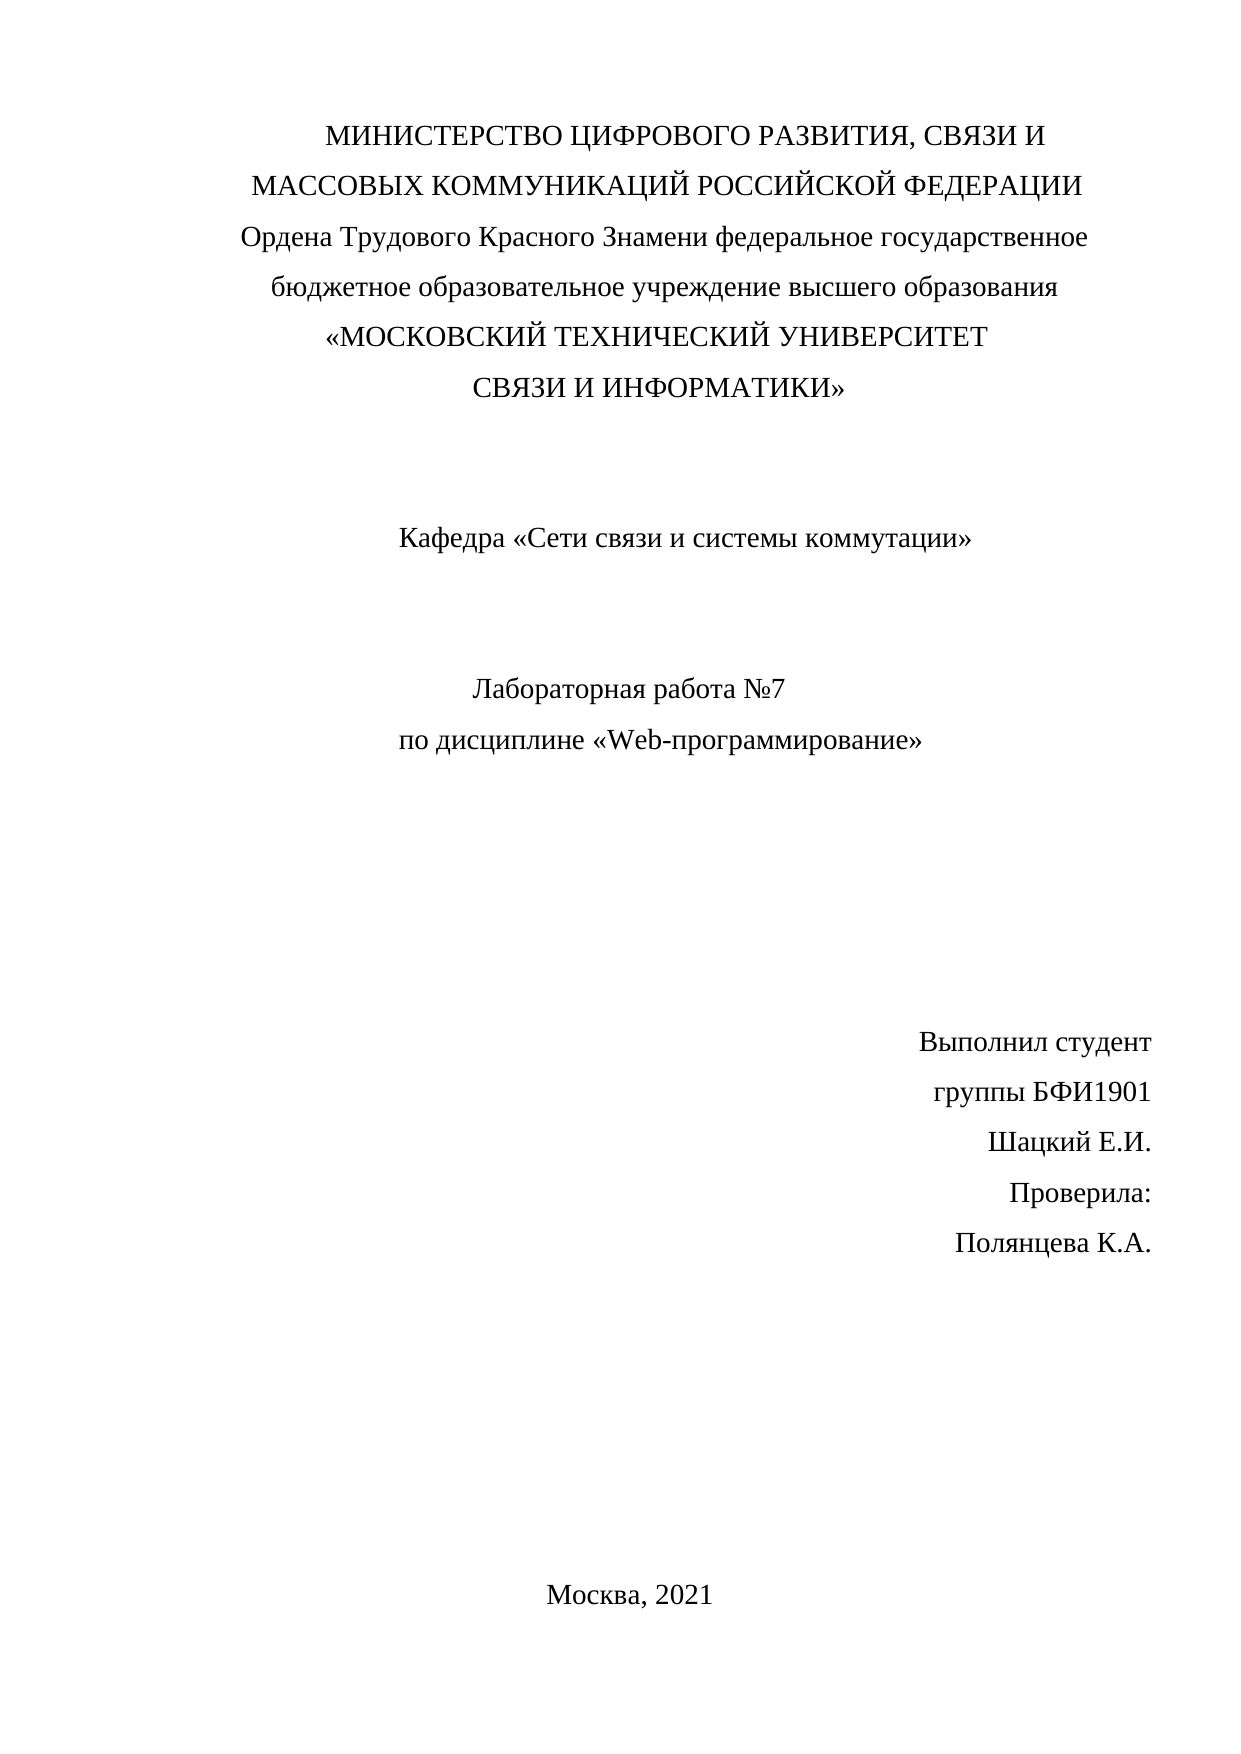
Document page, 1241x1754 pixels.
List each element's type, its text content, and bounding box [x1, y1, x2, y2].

text группы БФИ1901 [177, 1074, 1152, 1108]
text СВЯЗИ И ИНФОРМАТИКИ» [398, 370, 1152, 403]
text Ордена Трудового Красного Знамени федеральное государственное бюджетное образовательное учреждение высшего образования [177, 219, 1152, 303]
text «МОСКОВСКИЙ ТЕХНИЧЕСКИЙ УНИВЕРСИТЕТ [251, 319, 1152, 353]
text МАССОВЫХ КОММУНИКАЦИЙ РОССИЙСКОЙ ФЕДЕРАЦИИ [177, 168, 1152, 202]
text по дисциплине «Web-программирование» [325, 722, 1152, 755]
text Лабораторная работа №7 [398, 672, 1152, 705]
text Москва, 2021 [472, 1577, 1152, 1611]
text Проверила: [177, 1175, 1152, 1208]
text Выполнил студент [177, 1024, 1152, 1057]
text МИНИСТЕРСТВО ЦИФРОВОГО РАЗВИТИЯ, СВЯЗИ И [251, 118, 1152, 152]
text Кафедра «Сети связи и системы коммутации» [325, 521, 1152, 554]
text Полянцева К.А. [177, 1225, 1152, 1309]
text Шацкий Е.И. [177, 1124, 1152, 1158]
